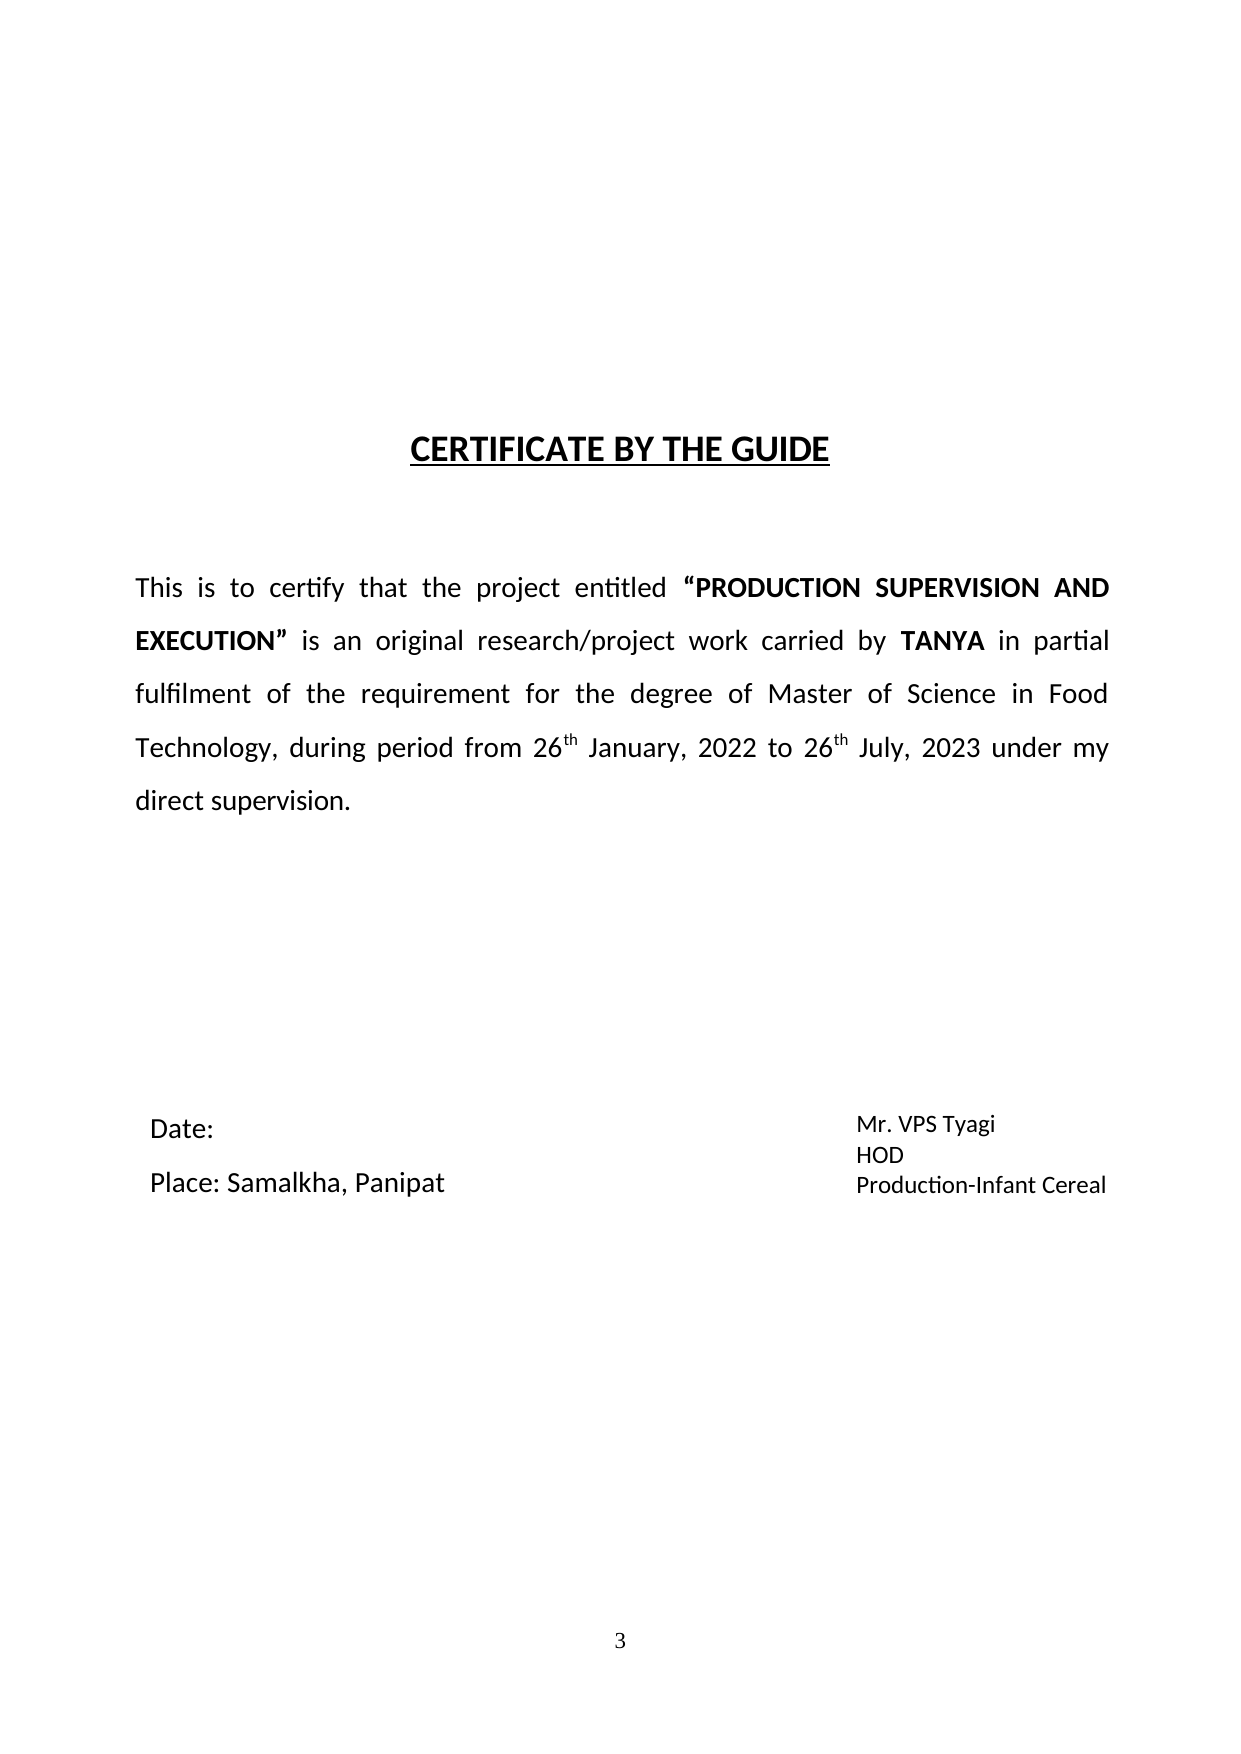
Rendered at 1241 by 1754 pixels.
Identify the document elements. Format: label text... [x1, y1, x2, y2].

text Date: [150, 1110, 840, 1146]
text CERTIFICATE BY THE GUIDE [150, 425, 1090, 471]
text Place: Samalkha, Panipat [150, 1164, 840, 1199]
text This is to certify that the project entitled “PRODUCTION SUPERVISION AND EXECUTION” is an original research/project work carried by TANYA in partial fulfilment of the requirement for the degree of Master of Science in Food Technology, during period from 26th January, 2022 to 26th July, 2023 under my direct supervision. [135, 569, 1110, 818]
